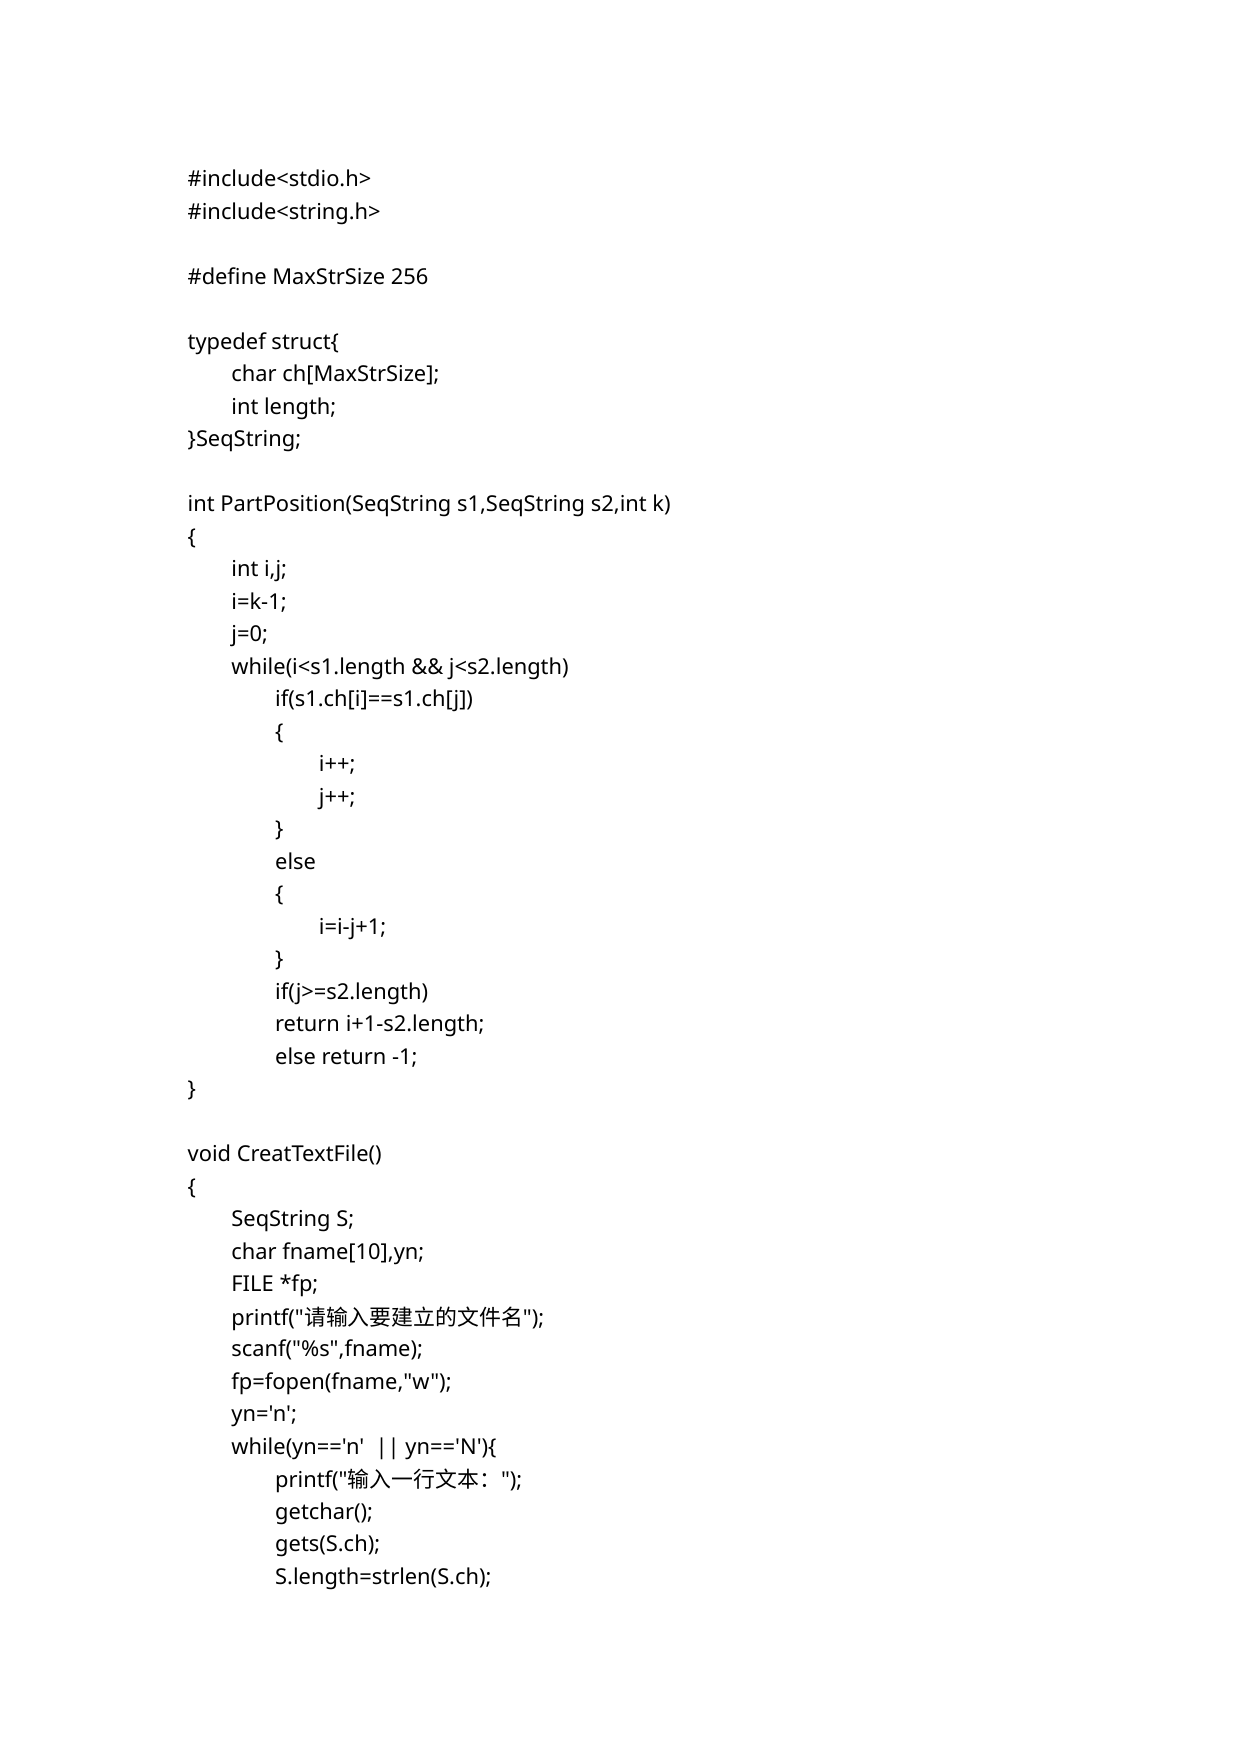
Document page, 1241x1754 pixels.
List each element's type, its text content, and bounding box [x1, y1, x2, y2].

text typedef struct{ [187, 324, 1053, 357]
text int length; [187, 389, 1053, 422]
text gets(S.ch); [187, 1527, 1053, 1559]
text fp=fopen(fname,"w"); [187, 1364, 1053, 1397]
text else return -1; [187, 1039, 1053, 1072]
text S.length=strlen(S.ch); [187, 1559, 1053, 1592]
text #define MaxStrSize 256 [187, 259, 1053, 292]
text i++; [187, 747, 1053, 779]
text printf("请输入要建立的文件名"); [187, 1299, 1053, 1332]
text printf("输入一行文本："); [187, 1462, 1053, 1494]
text #include<string.h> [187, 194, 1053, 227]
text { [187, 877, 1053, 909]
text while(yn=='n' || yn=='N'){ [187, 1429, 1053, 1462]
text int PartPosition(SeqString s1,SeqString s2,int k) [187, 487, 1053, 519]
text char ch[MaxStrSize]; [187, 357, 1053, 389]
text if(s1.ch[i]==s1.ch[j]) [187, 682, 1053, 714]
text { [187, 1169, 1053, 1202]
text i=k-1; [187, 584, 1053, 617]
text yn='n'; [187, 1397, 1053, 1429]
text j++; [187, 779, 1053, 812]
text scanf("%s",fname); [187, 1332, 1053, 1364]
text SeqString S; [187, 1202, 1053, 1234]
text i=i-j+1; [187, 909, 1053, 942]
text return i+1-s2.length; [187, 1007, 1053, 1039]
text while(i<s1.length && j<s2.length) [187, 649, 1053, 682]
text }SeqString; [187, 422, 1053, 454]
text j=0; [187, 617, 1053, 649]
text { [187, 519, 1053, 552]
text if(j>=s2.length) [187, 974, 1053, 1007]
text #include<stdio.h> [187, 162, 1053, 194]
text else [187, 844, 1053, 877]
text } [187, 942, 1053, 974]
text char fname[10],yn; [187, 1234, 1053, 1267]
text FILE *fp; [187, 1267, 1053, 1299]
text void CreatTextFile() [187, 1137, 1053, 1169]
text } [187, 812, 1053, 844]
text } [187, 1072, 1053, 1104]
text { [187, 714, 1053, 747]
text getchar(); [187, 1494, 1053, 1527]
text int i,j; [187, 552, 1053, 584]
